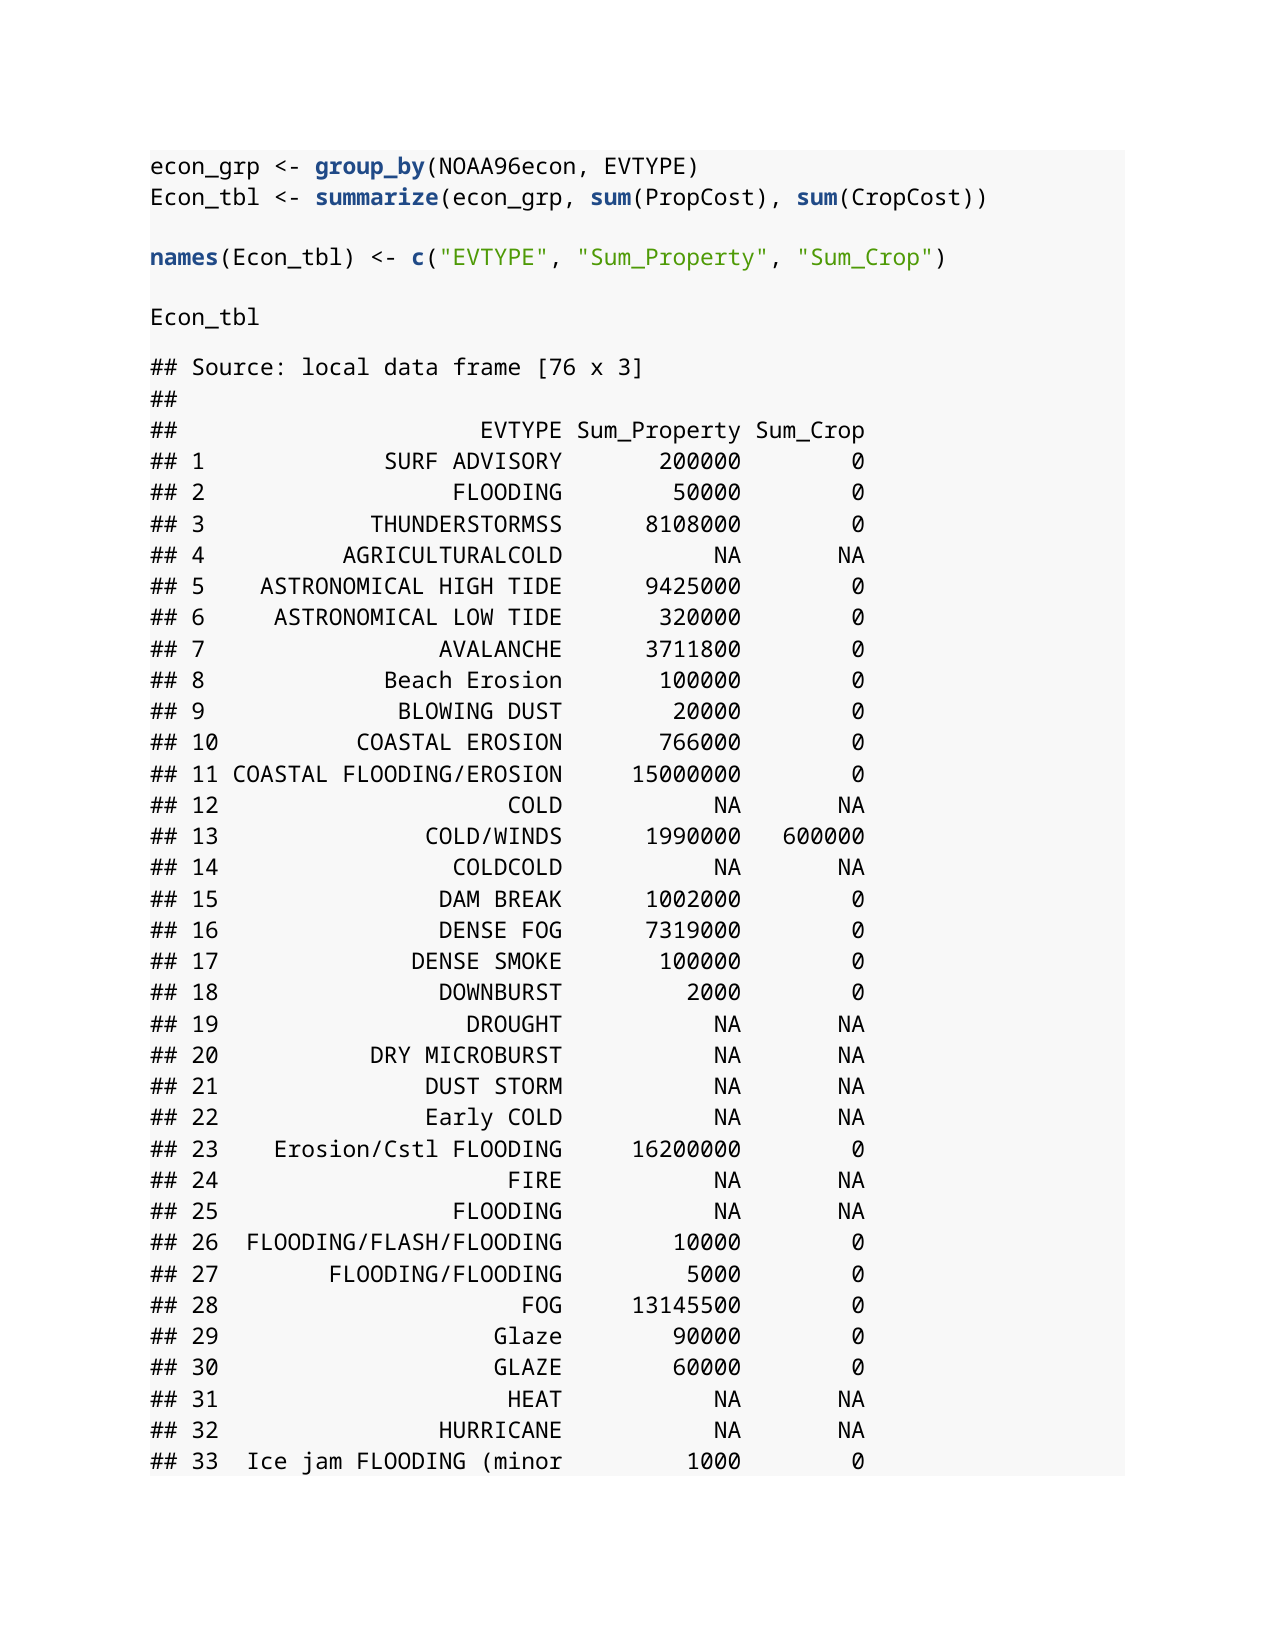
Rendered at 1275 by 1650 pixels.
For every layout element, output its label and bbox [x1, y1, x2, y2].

text [150, 351, 1125, 1476]
text [150, 150, 1125, 332]
